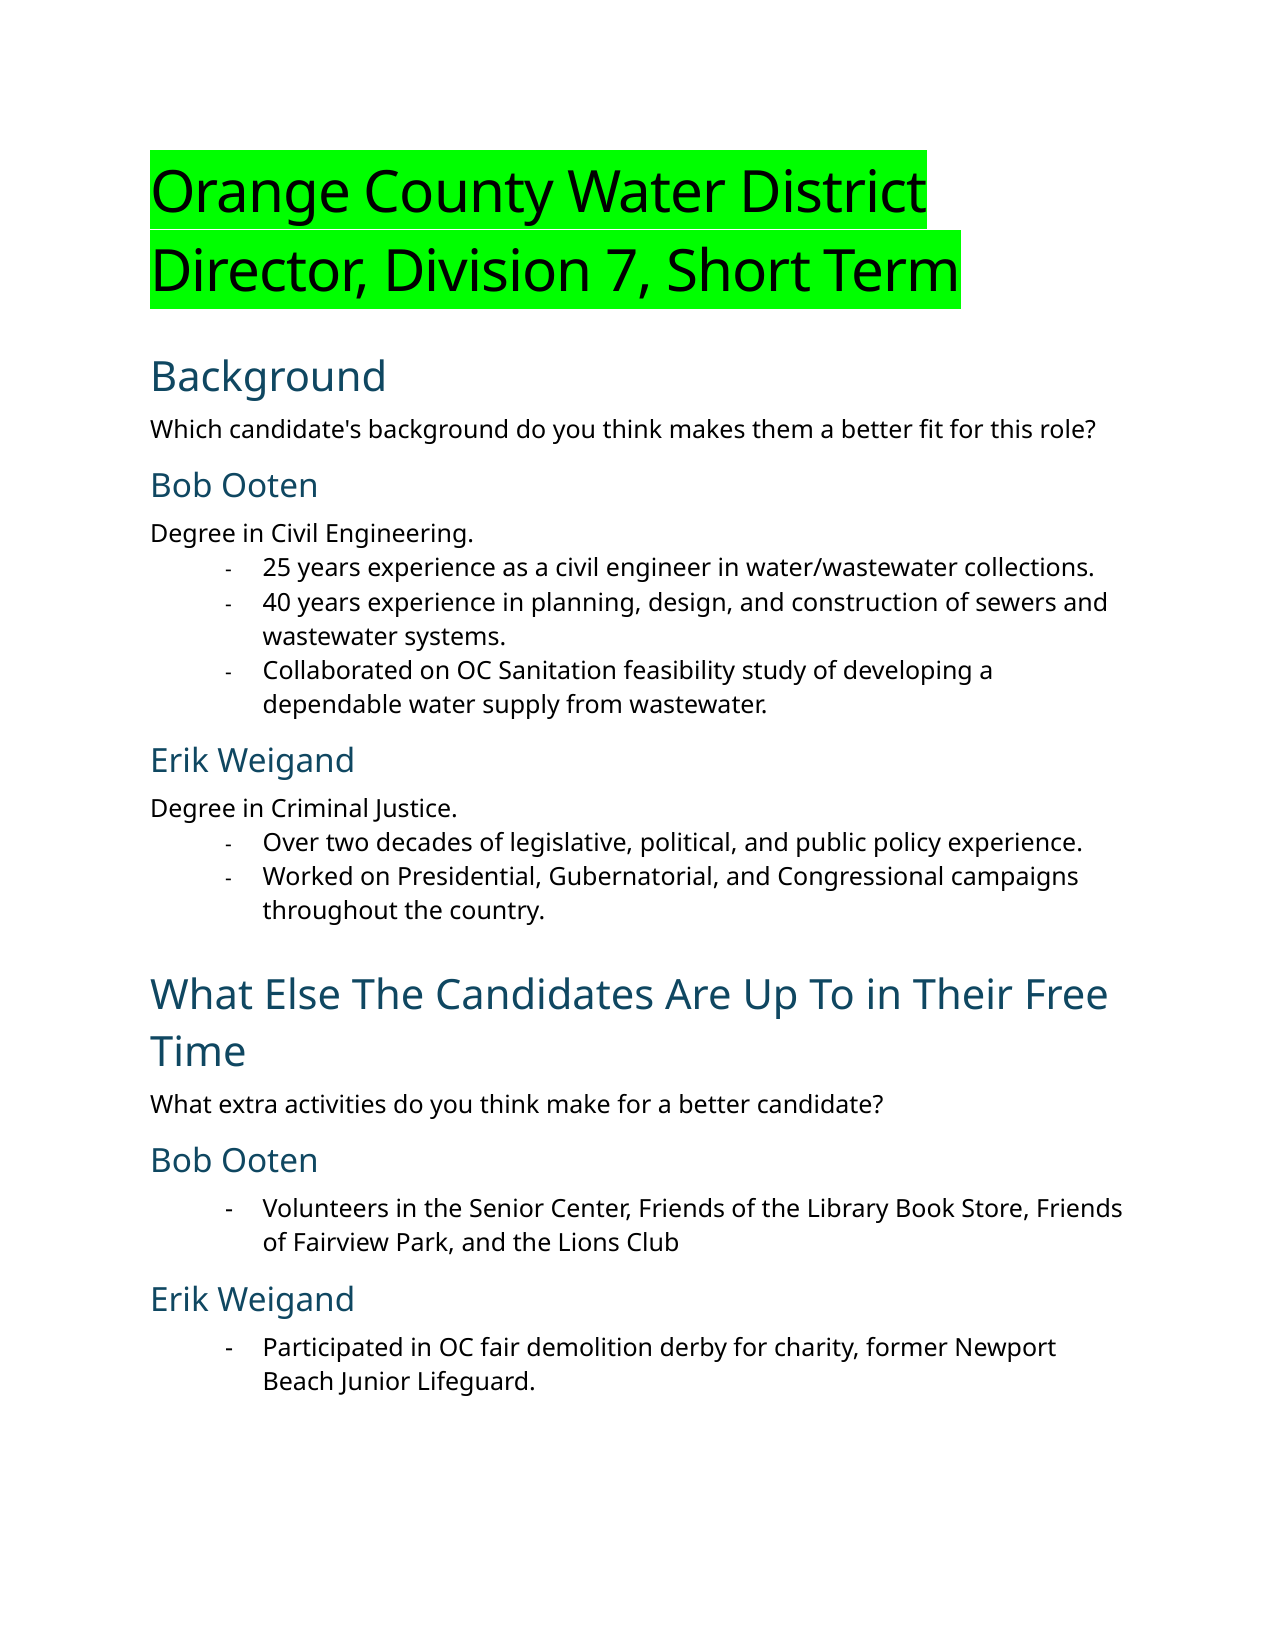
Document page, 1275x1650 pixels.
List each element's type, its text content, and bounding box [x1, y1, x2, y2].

subtitle Erik Weigand [150, 1276, 1125, 1321]
text Degree in Civil Engineering. [150, 516, 1125, 550]
subtitle What Else The Candidates Are Up To in Their Free Time [150, 964, 1125, 1078]
subtitle Background [150, 346, 1125, 403]
list Worked on Presidential, Gubernatorial, and Congressional campaigns throughout the country. [225, 859, 1125, 927]
list Volunteers in the Senior Center, Friends of the Library Book Store, Friends of Fairview Park, and the Lions Club [225, 1191, 1125, 1259]
title Orange County Water District Director, Division 7, Short Term [150, 150, 1125, 309]
list Over two decades of legislative, political, and public policy experience. [225, 825, 1125, 859]
list Participated in OC fair demolition derby for charity, former Newport Beach Junior Lifeguard. [225, 1329, 1125, 1398]
list 40 years experience in planning, design, and construction of sewers and wastewater systems. [225, 584, 1125, 652]
text Which candidate's background do you think makes them a better fit for this role? [150, 412, 1125, 446]
text Degree in Criminal Justice. [150, 791, 1125, 825]
text What extra activities do you think make for a better candidate? [150, 1086, 1125, 1121]
subtitle Bob Ooten [150, 1137, 1125, 1183]
subtitle Erik Weigand [150, 737, 1125, 782]
list Collaborated on OC Sanitation feasibility study of developing a dependable water supply from wastewater. [225, 652, 1125, 720]
subtitle Bob Ooten [150, 462, 1125, 508]
list 25 years experience as a civil engineer in water/wastewater collections. [225, 550, 1125, 584]
